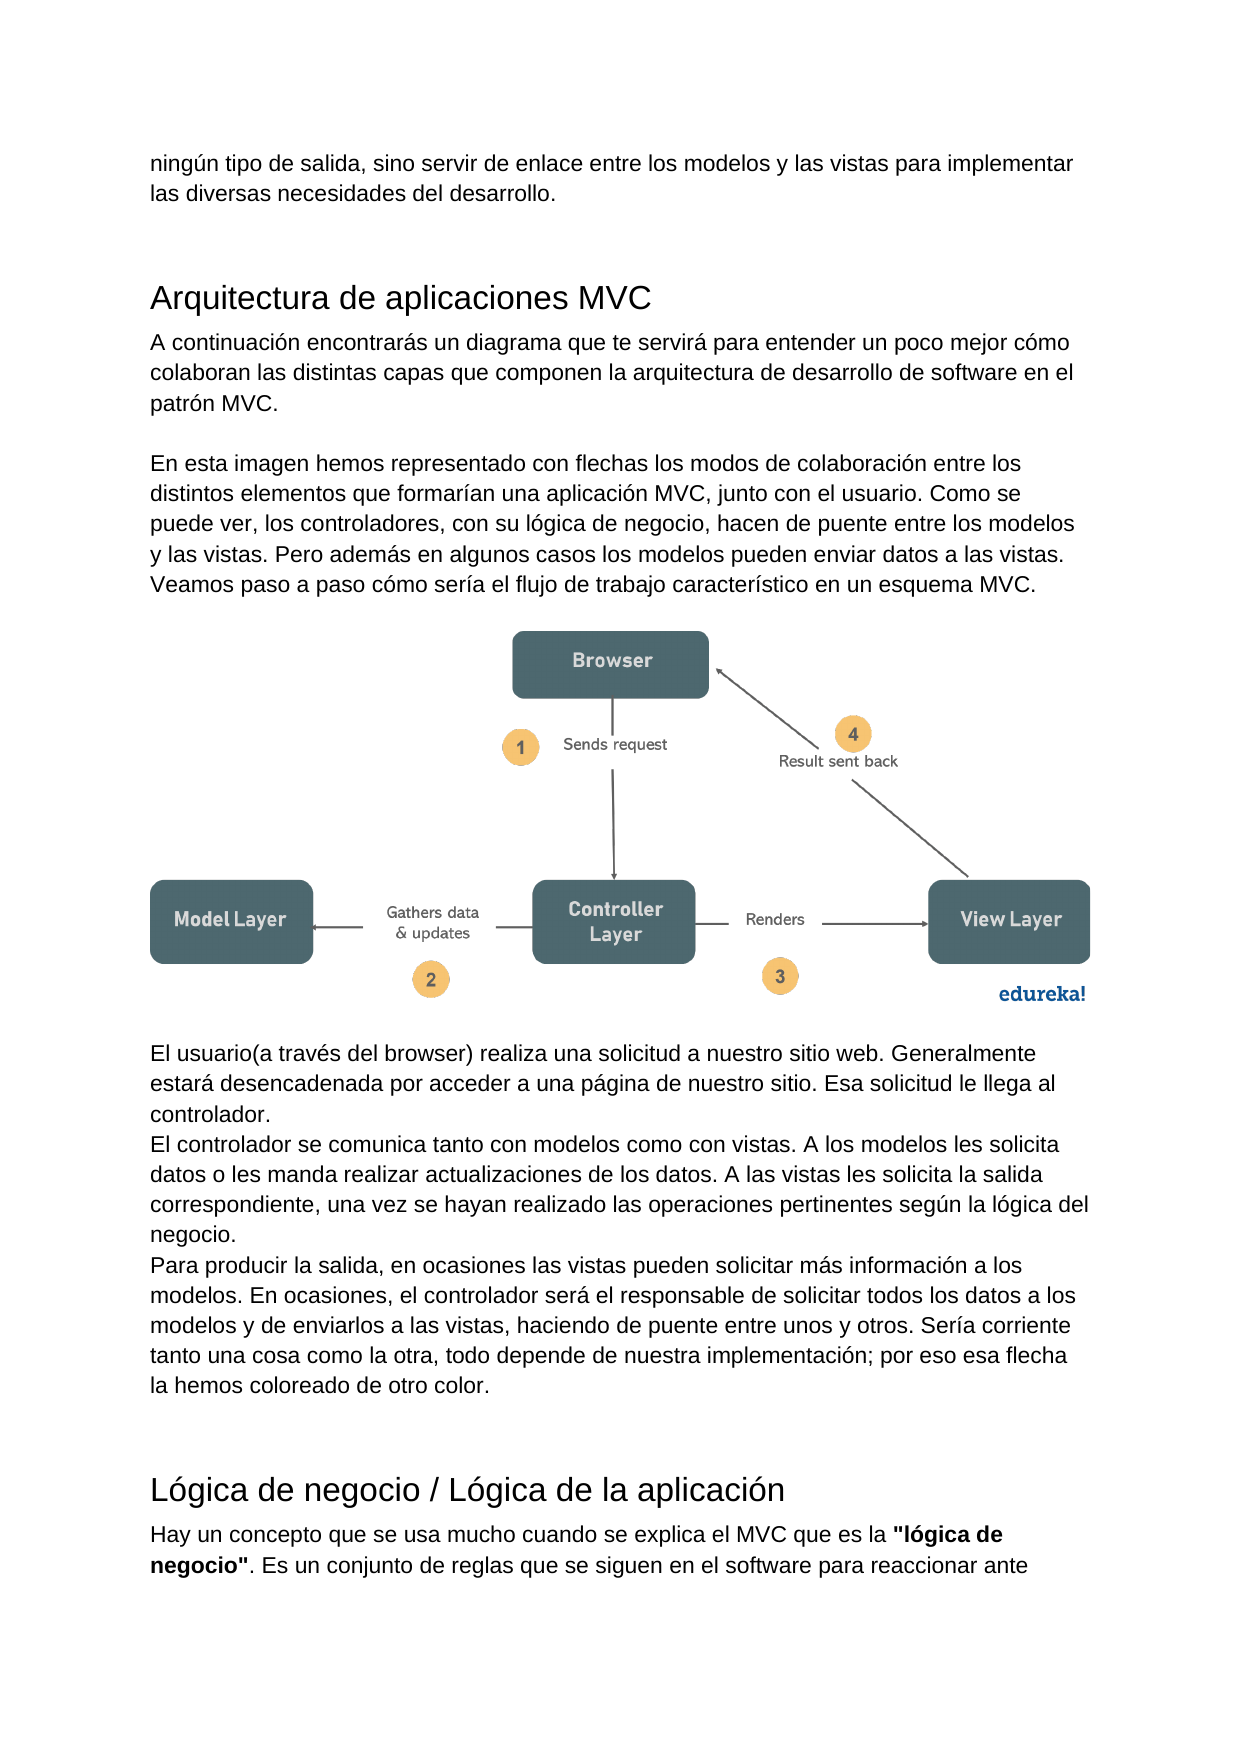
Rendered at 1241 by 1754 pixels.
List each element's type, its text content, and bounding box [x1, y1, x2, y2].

text El controlador se comunica tanto con modelos como con vistas. A los modelos les solicita datos o les manda realizar actualizaciones de los datos. A las vistas les solicita la salida correspondiente, una vez se hayan realizado las operaciones pertinentes según la lógica del negocio. [150, 1131, 1090, 1248]
picture [150, 631, 1091, 1007]
subtitle Arquitectura de aplicaciones MVC [150, 278, 1090, 317]
text Para producir la salida, en ocasiones las vistas pueden solicitar más información a los modelos. En ocasiones, el controlador será el responsable de solicitar todos los datos a los modelos y de enviarlos a las vistas, haciendo de puente entre unos y otros. Sería corriente tanto una cosa como la otra, todo depende de nuestra implementación; por eso esa flecha la hemos coloreado de otro color. [150, 1252, 1090, 1399]
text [150, 150, 1090, 207]
text El usuario(a través del browser) realiza una solicitud a nuestro sitio web. Generalmente estará desencadenada por acceder a una página de nuestro sitio. Esa solicitud le llega al controlador. [150, 1040, 1090, 1127]
subtitle Lógica de negocio / Lógica de la aplicación [150, 1470, 1090, 1509]
text A continuación encontrarás un diagrama que te servirá para entender un poco mejor cómo colaboran las distintas capas que componen la arquitectura de desarrollo de software en el patrón MVC. [150, 329, 1090, 416]
text En esta imagen hemos representado con flechas los modos de colaboración entre los distintos elementos que formarían una aplicación MVC, junto con el usuario. Como se puede ver, los controladores, con su lógica de negocio, hacen de puente entre los modelos y las vistas. Pero además en algunos casos los modelos pueden enviar datos a las vistas. Veamos paso a paso cómo sería el flujo de trabajo característico en un esquema MVC. [150, 450, 1090, 597]
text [150, 1521, 1090, 1578]
